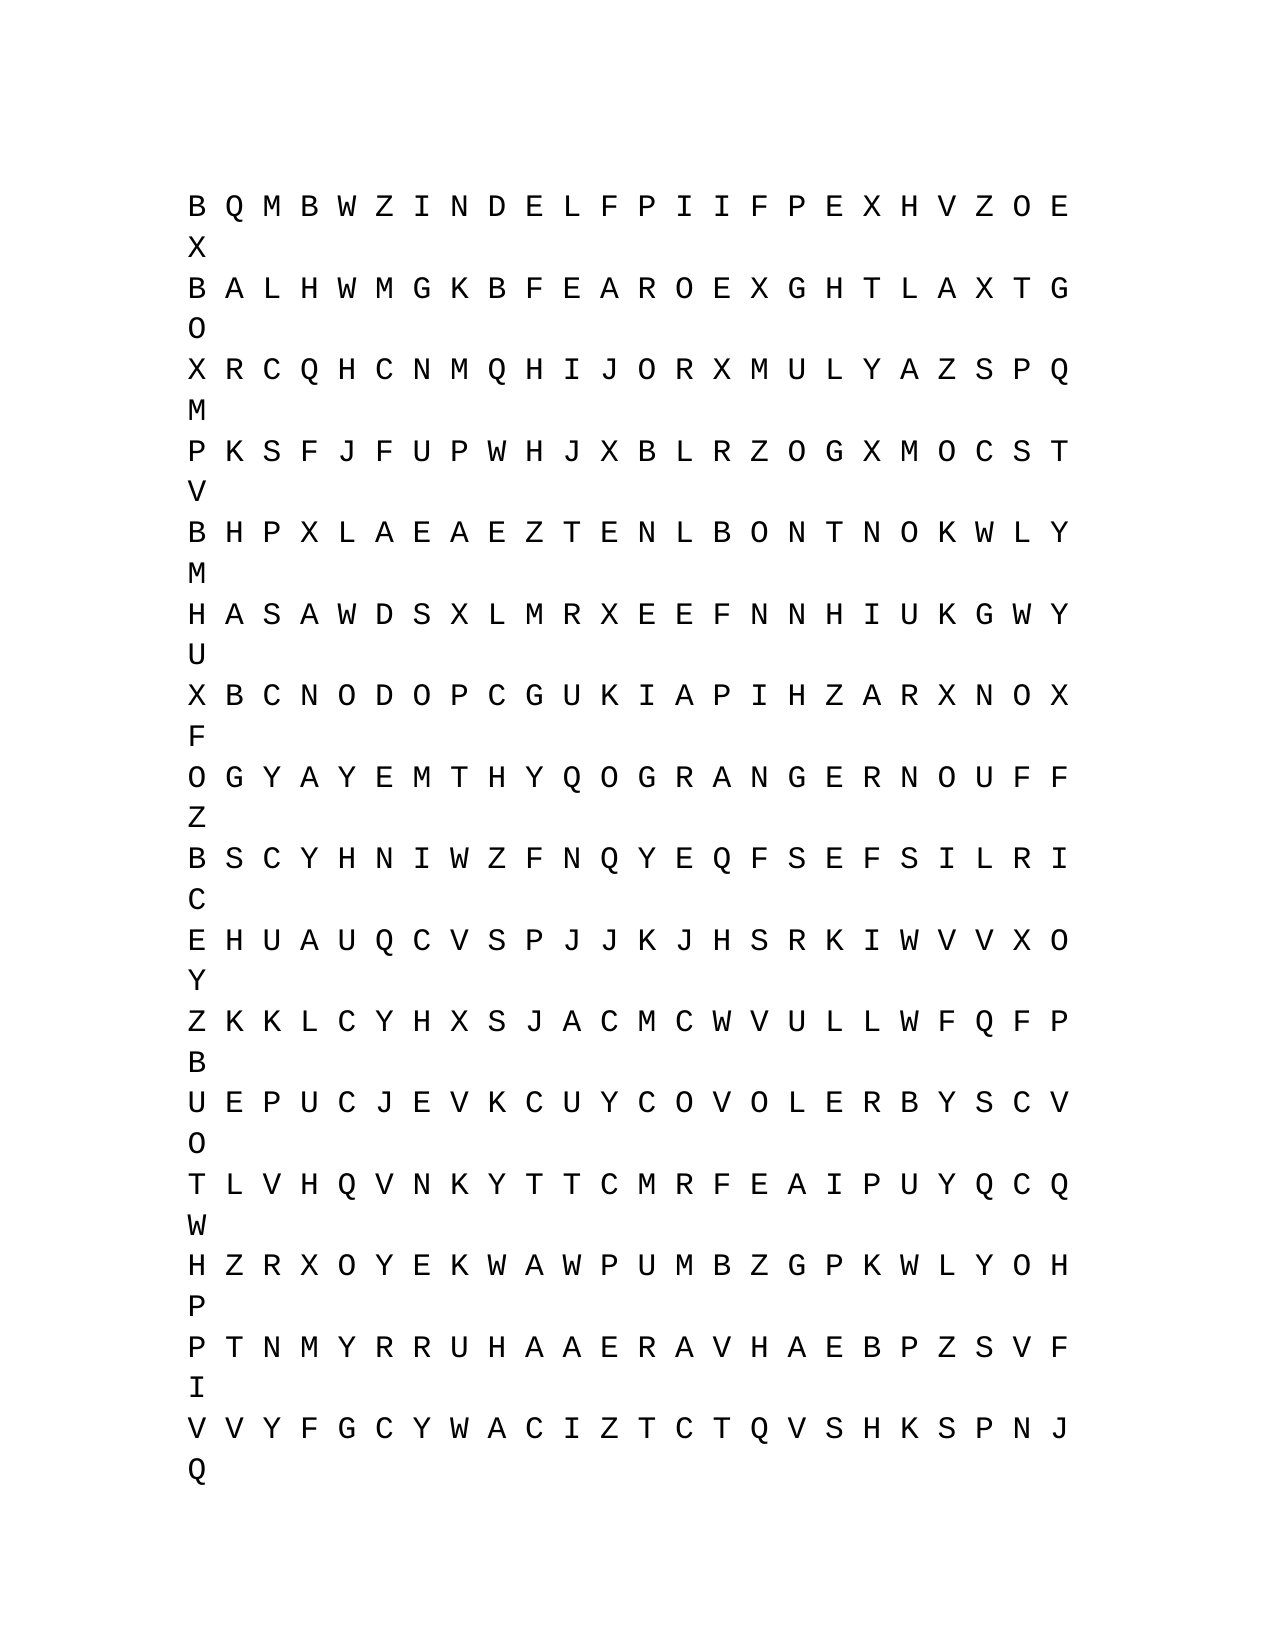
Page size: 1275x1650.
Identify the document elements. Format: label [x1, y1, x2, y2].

text [187, 150, 1087, 1489]
